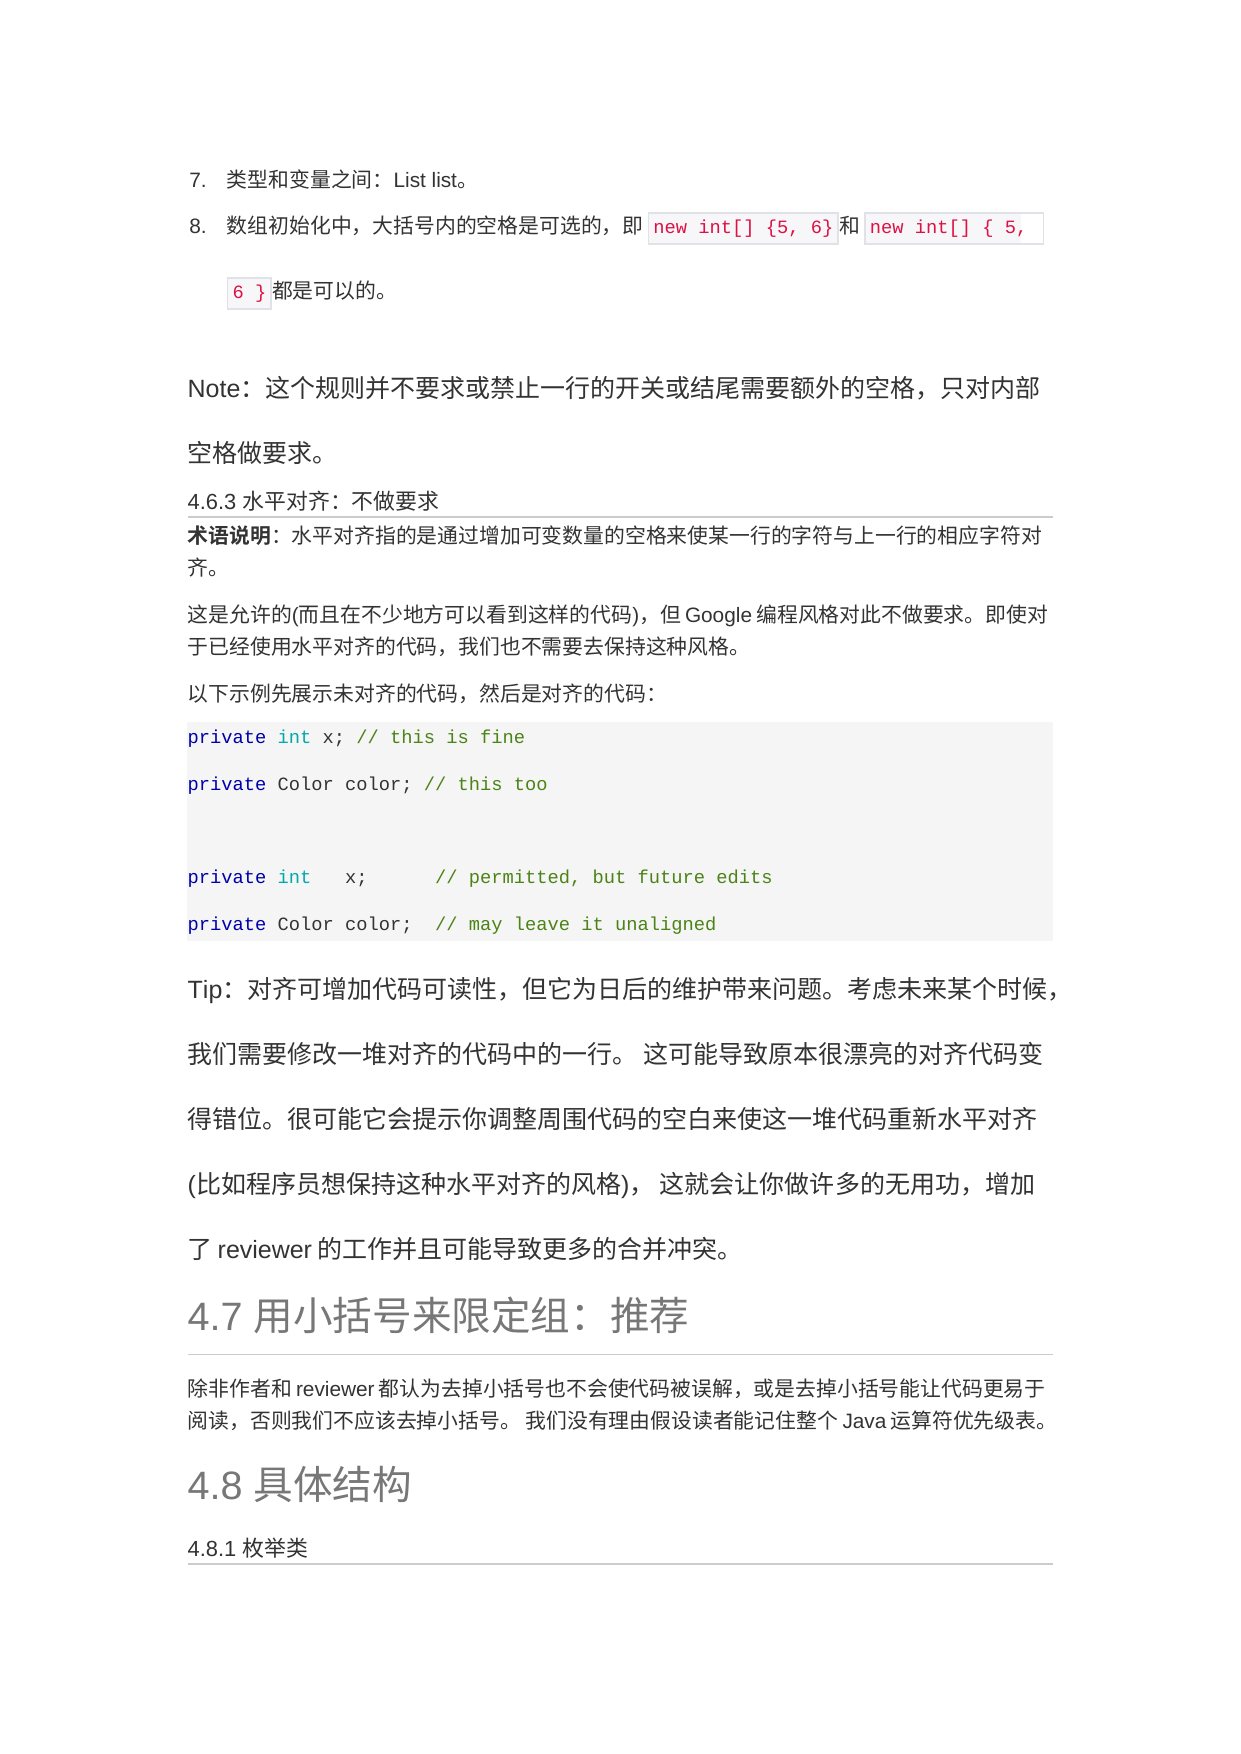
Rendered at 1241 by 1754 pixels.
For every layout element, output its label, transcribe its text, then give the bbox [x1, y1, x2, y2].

text Note：这个规则并不要求或禁止一行的开关或结尾需要额外的空格，只对内部空格做要求。 [187, 354, 1053, 484]
text private int x; // permitted, but future edits [187, 862, 1053, 894]
text 这是允许的(而且在不少地方可以看到这样的代码)，但Google编程风格对此不做要求。即使对于已经使用水平对齐的代码，我们也不需要去保持这种风格。 [187, 597, 1053, 662]
list 数组初始化中，大括号内的空格是可选的，即new int[] {5, 6}和new int[] { 5, 6 }都是可以的。 [189, 194, 1053, 324]
list 类型和变量之间：List list。 [189, 162, 1053, 194]
text private Color color; // this too [187, 769, 1053, 801]
text 以下示例先展示未对齐的代码，然后是对齐的代码： [187, 676, 1053, 708]
text Tip：对齐可增加代码可读性，但它为日后的维护带来问题。考虑未来某个时候，我们需要修改一堆对齐的代码中的一行。 这可能导致原本很漂亮的对齐代码变得错位。很可能它会提示你调整周围代码的空白来使这一堆代码重新水平对齐(比如程序员想保持这种水平对齐的风格)， 这就会让你做许多的无用功，增加了reviewer的工作并且可能导致更多的合并冲突。 [187, 955, 1053, 1280]
text private Color color; // may leave it unaligned [187, 909, 1053, 941]
text 4.7 用小括号来限定组：推荐 [187, 1280, 1053, 1355]
text 术语说明：水平对齐指的是通过增加可变数量的空格来使某一行的字符与上一行的相应字符对齐。 [187, 518, 1053, 583]
text 4.6.3 水平对齐：不做要求 [187, 484, 1053, 518]
text 除非作者和reviewer都认为去掉小括号也不会使代码被误解，或是去掉小括号能让代码更易于阅读，否则我们不应该去掉小括号。 我们没有理由假设读者能记住整个Java运算符优先级表。 [187, 1371, 1053, 1436]
text 4.8.1 枚举类 [187, 1530, 1053, 1564]
text private int x; // this is fine [187, 722, 1053, 755]
text 4.8 具体结构 [187, 1450, 1053, 1515]
